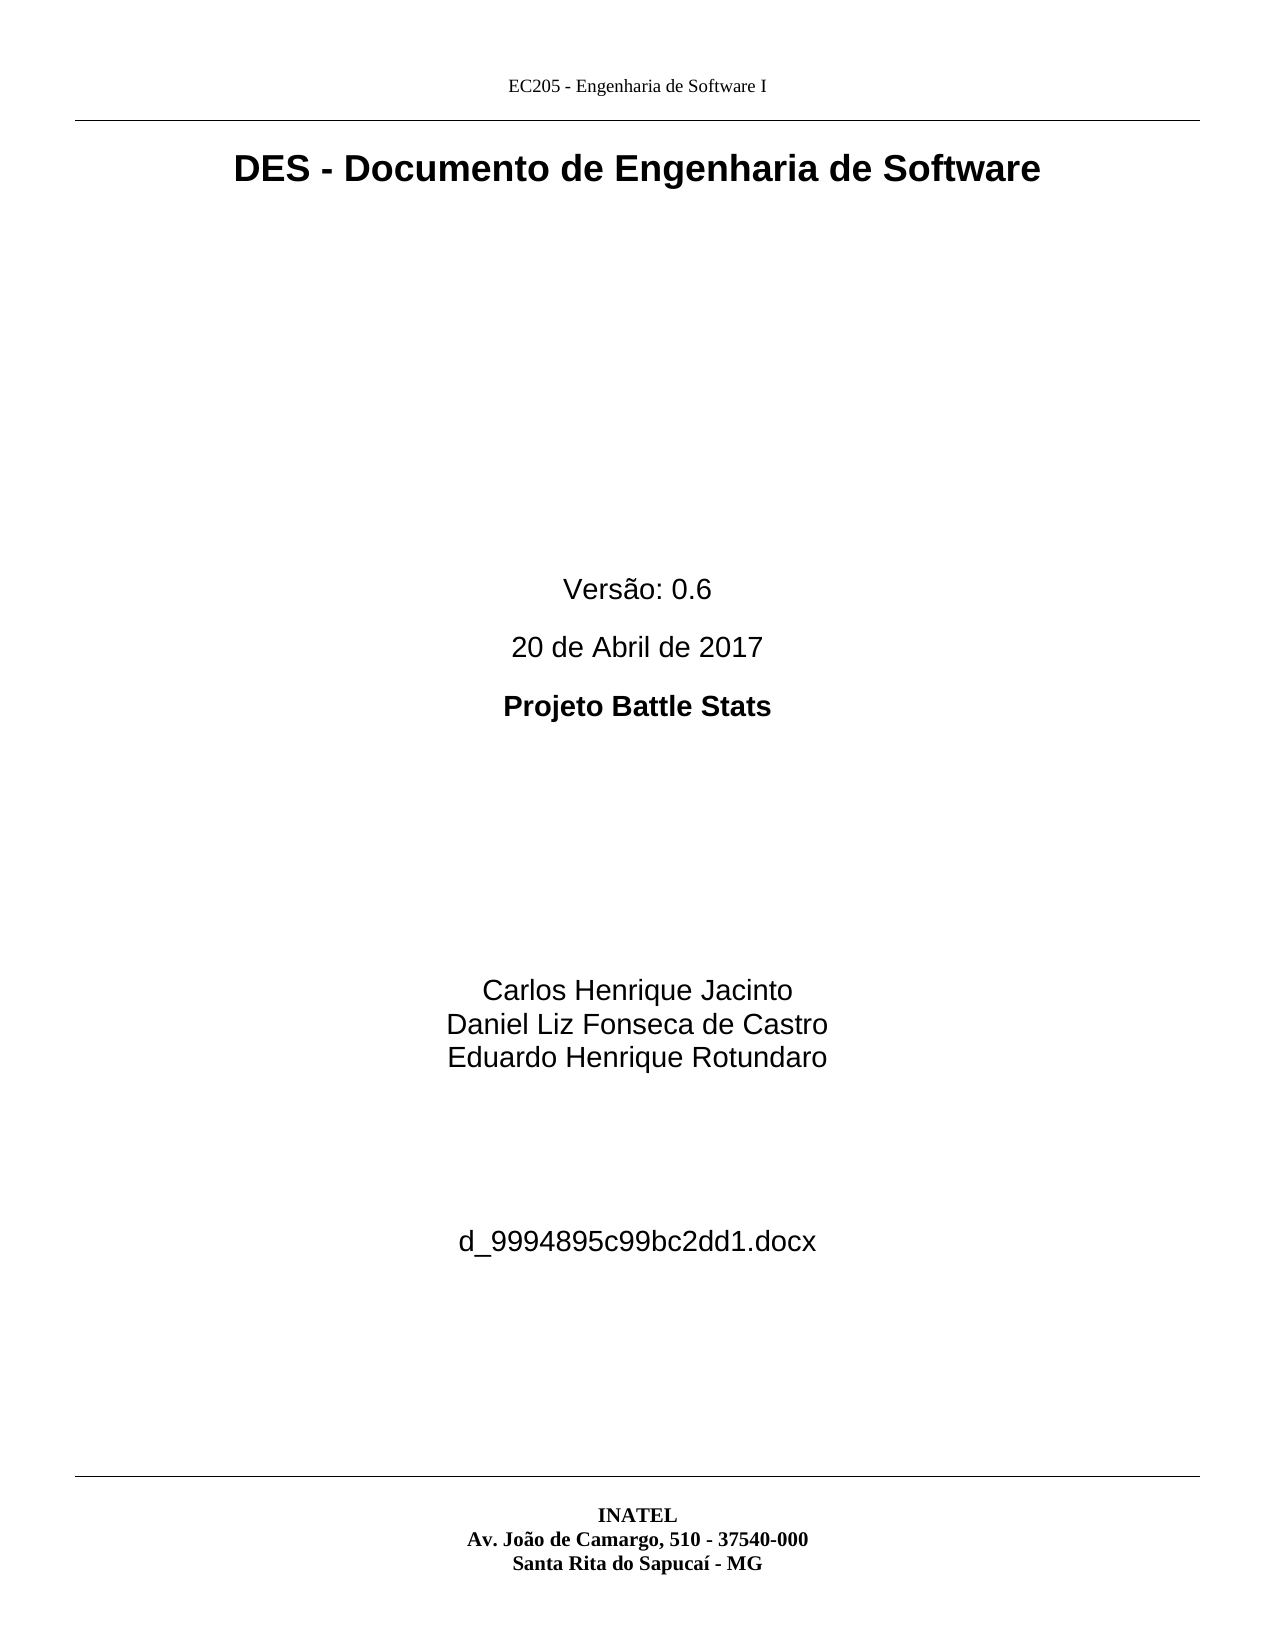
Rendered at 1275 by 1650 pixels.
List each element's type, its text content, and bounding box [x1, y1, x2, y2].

text DES - Documento de Engenharia de Software [75, 146, 1200, 189]
title 20 de Abril de 2017 [75, 630, 1200, 664]
title Versão: 0.6 [75, 572, 1200, 605]
title Carlos Henrique Jacinto [75, 973, 1200, 1007]
title Daniel Liz Fonseca de Castro [75, 1007, 1200, 1040]
title EC205 - Documento Engenharia de Software.pdf [75, 1224, 1200, 1258]
title Eduardo Henrique Rotundaro [75, 1040, 1200, 1074]
title Projeto Battle Stats [75, 689, 1200, 722]
